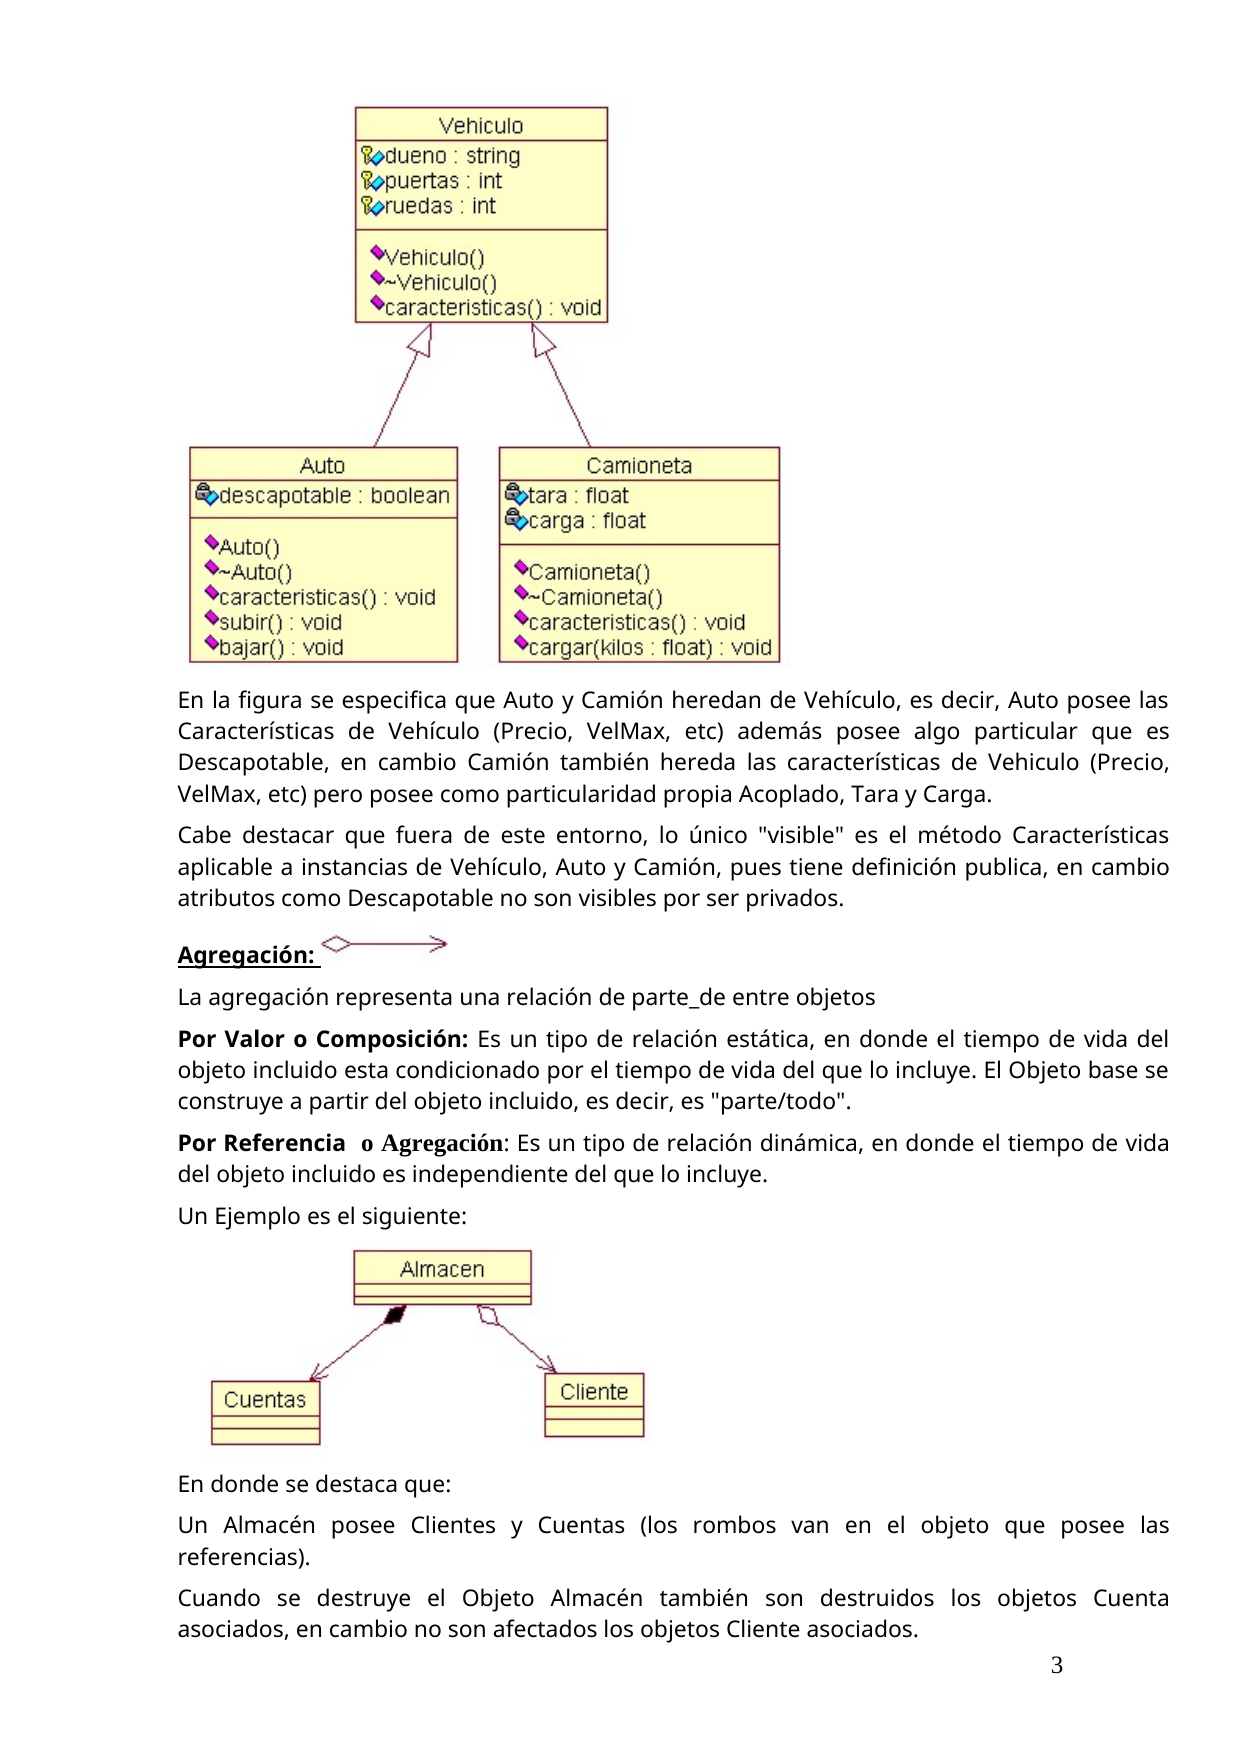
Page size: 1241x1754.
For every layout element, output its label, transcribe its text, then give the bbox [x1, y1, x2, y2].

text Por Valor o Composición: Es un tipo de relación estática, en donde el tiempo de vida del objeto incluido esta condicionado por el tiempo de vida del que lo incluye. El Objeto base se construye a partir del objeto incluido, es decir, es "parte/todo". [177, 1023, 1171, 1117]
text Un Almacén posee Clientes y Cuentas (los rombos van en el objeto que posee las referencias). [177, 1509, 1171, 1572]
text Cabe destacar que fuera de este entorno, lo único "visible" es el método Características aplicable a instancias de Vehículo, Auto y Camión, pues tiene definición publica, en cambio atributos como Descapotable no son visibles por ser privados. [177, 819, 1171, 913]
text En donde se destaca que: [177, 1468, 1171, 1499]
text Un Ejemplo es el siguiente: [177, 1200, 1171, 1231]
picture [320, 923, 449, 964]
text Agregación: [177, 923, 1171, 971]
text Cuando se destruye el Objeto Almacén también son destruidos los objetos Cuenta asociados, en cambio no son afectados los objetos Cliente asociados. [177, 1582, 1171, 1645]
text La agregación representa una relación de parte_de entre objetos [177, 981, 1171, 1012]
picture [177, 93, 793, 674]
text Por Referencia o Agregación: Es un tipo de relación dinámica, en donde el tiempo de vida del objeto incluido es independiente del que lo incluye. [177, 1127, 1171, 1189]
picture [177, 1241, 687, 1458]
text En la figura se especifica que Auto y Camión heredan de Vehículo, es decir, Auto posee las Características de Vehículo (Precio, VelMax, etc) además posee algo particular que es Descapotable, en cambio Camión también hereda las características de Vehiculo (Precio, VelMax, etc) pero posee como particularidad propia Acoplado, Tara y Carga. [177, 684, 1171, 809]
